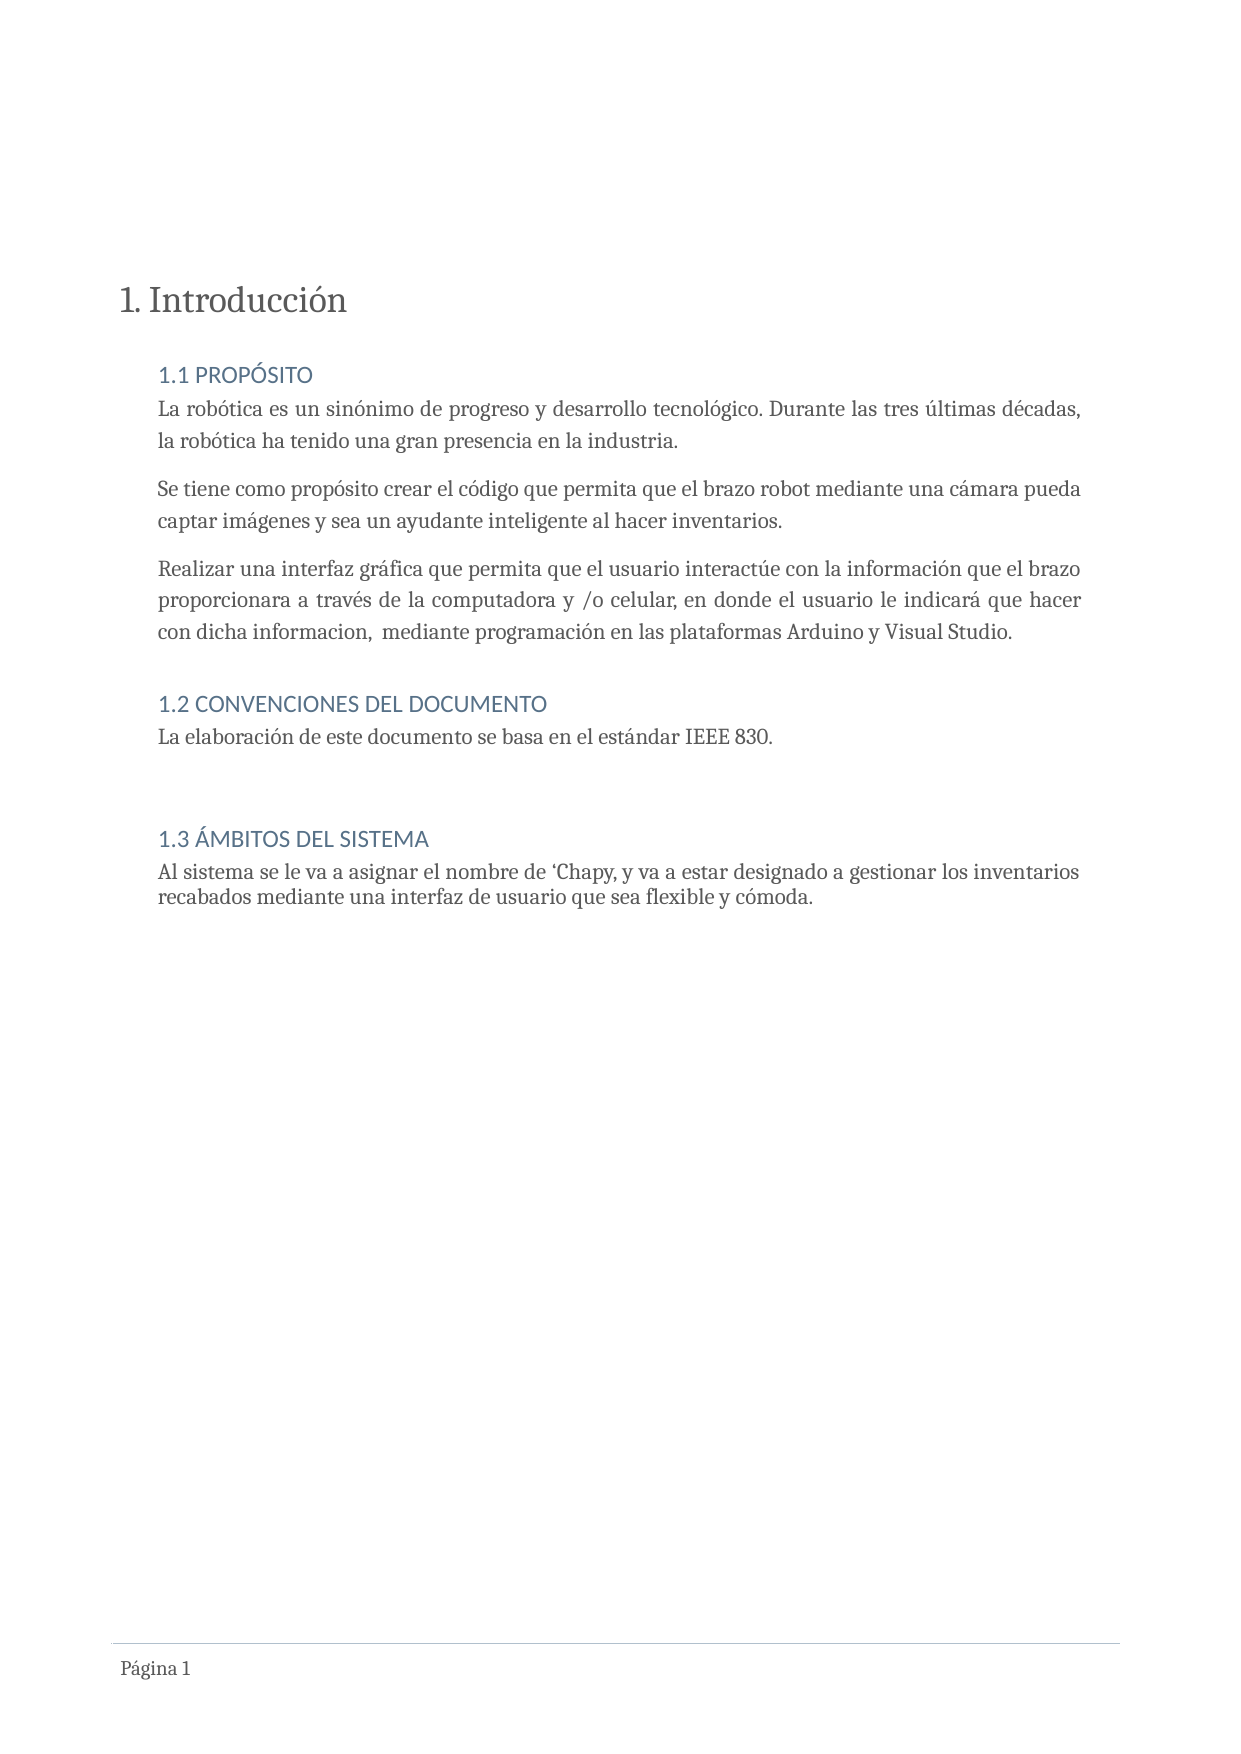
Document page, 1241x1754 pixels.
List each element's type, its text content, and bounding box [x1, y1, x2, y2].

subtitle 1.2 Convenciones del documento [158, 688, 1082, 718]
subtitle 1.1 Propósito [158, 359, 1082, 390]
subtitle 1. Introducción [120, 279, 1120, 322]
text Realizar una interfaz gráfica que permita que el usuario interactúe con la información que el brazo proporcionara a través de la computadora y /o celular, en donde el usuario le indicará que hacer con dicha informacion, mediante programación en las plataformas Arduino y Visual Studio. [158, 556, 1082, 645]
text La elaboración de este documento se basa en el estándar IEEE 830. [158, 725, 1082, 750]
subtitle 1.3 Ámbitos del sistema [158, 823, 1082, 853]
text Al sistema se le va a asignar el nombre de ‘Chapy, y va a estar designado a gestionar los inventarios recabados mediante una interfaz de usuario que sea flexible y cómoda. [158, 860, 1082, 910]
text La robótica es un sinónimo de progreso y desarrollo tecnológico. Durante las tres últimas décadas, la robótica ha tenido una gran presencia en la industria. [158, 396, 1082, 454]
text Se tiene como propósito crear el código que permita que el brazo robot mediante una cámara pueda captar imágenes y sea un ayudante inteligente al hacer inventarios. [158, 476, 1082, 534]
